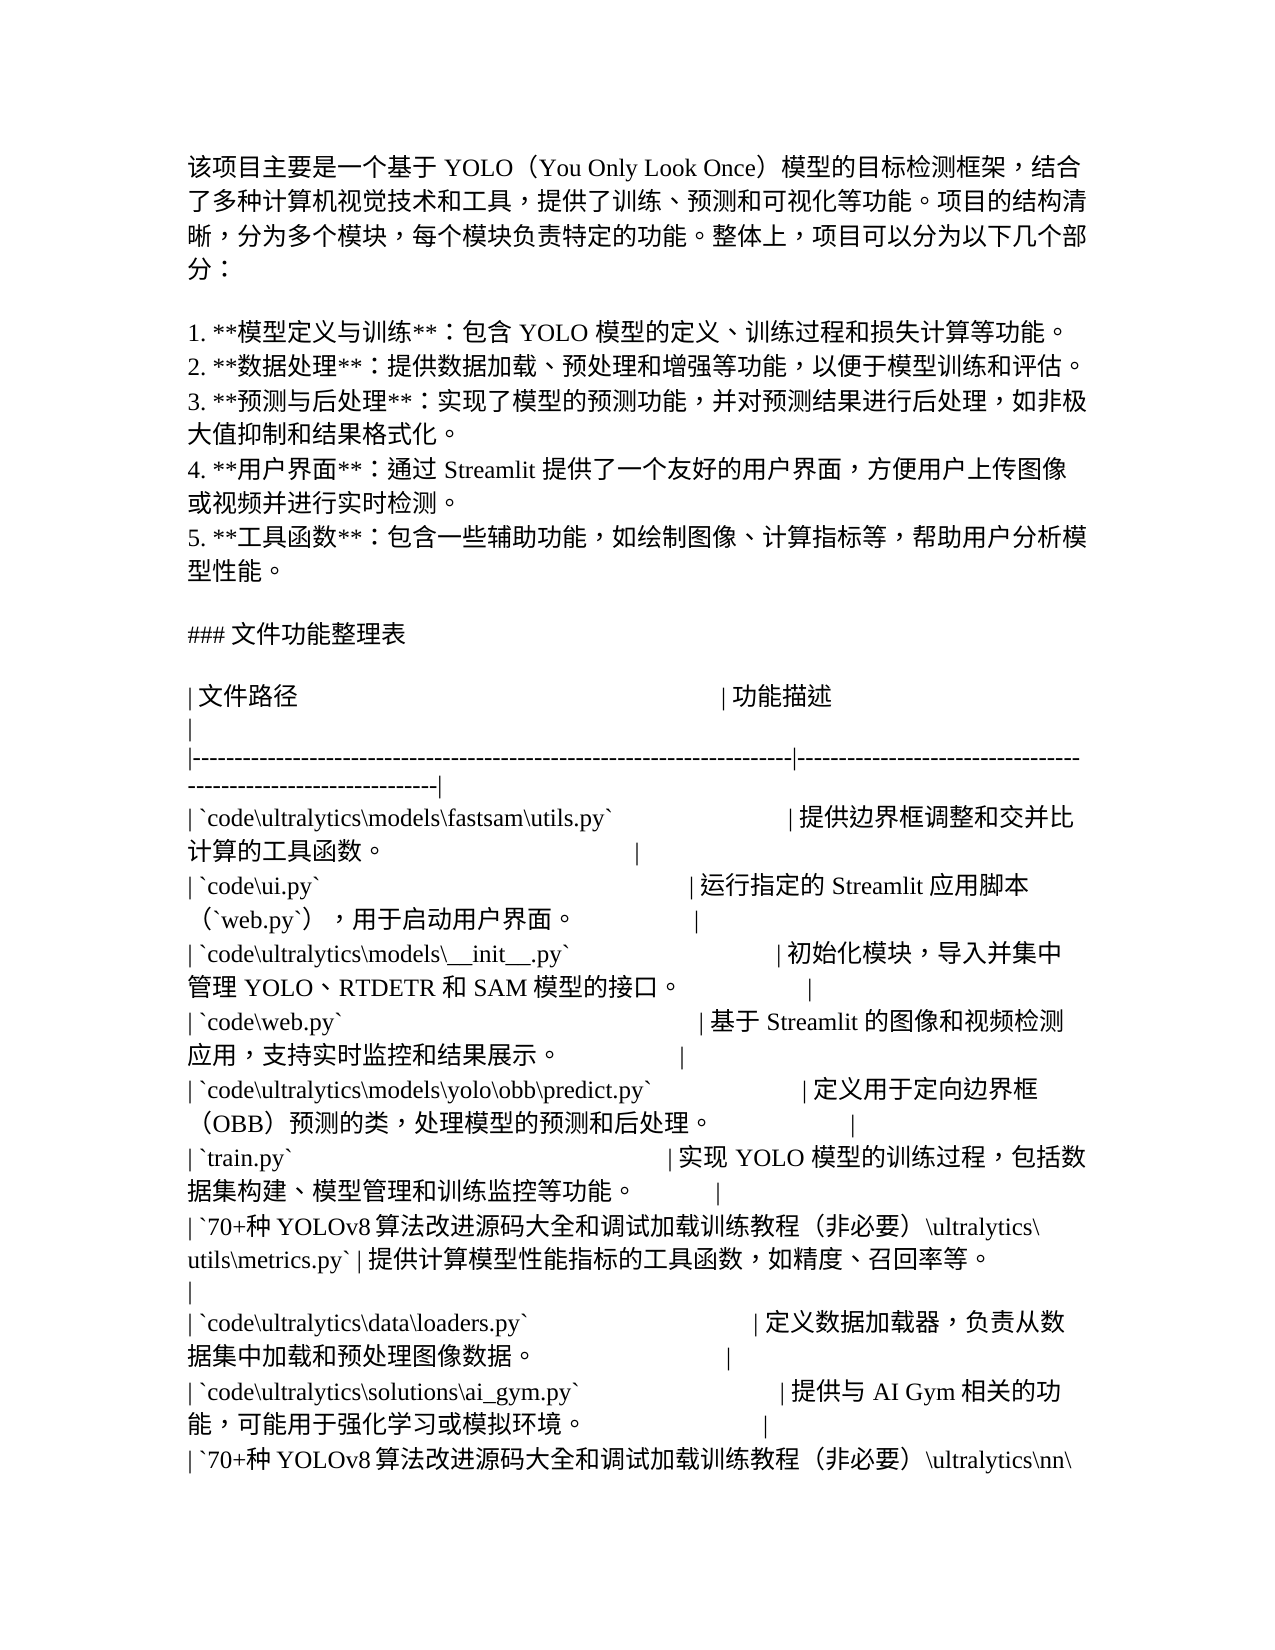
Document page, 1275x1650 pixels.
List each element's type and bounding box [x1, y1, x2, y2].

text [187, 150, 1087, 1475]
